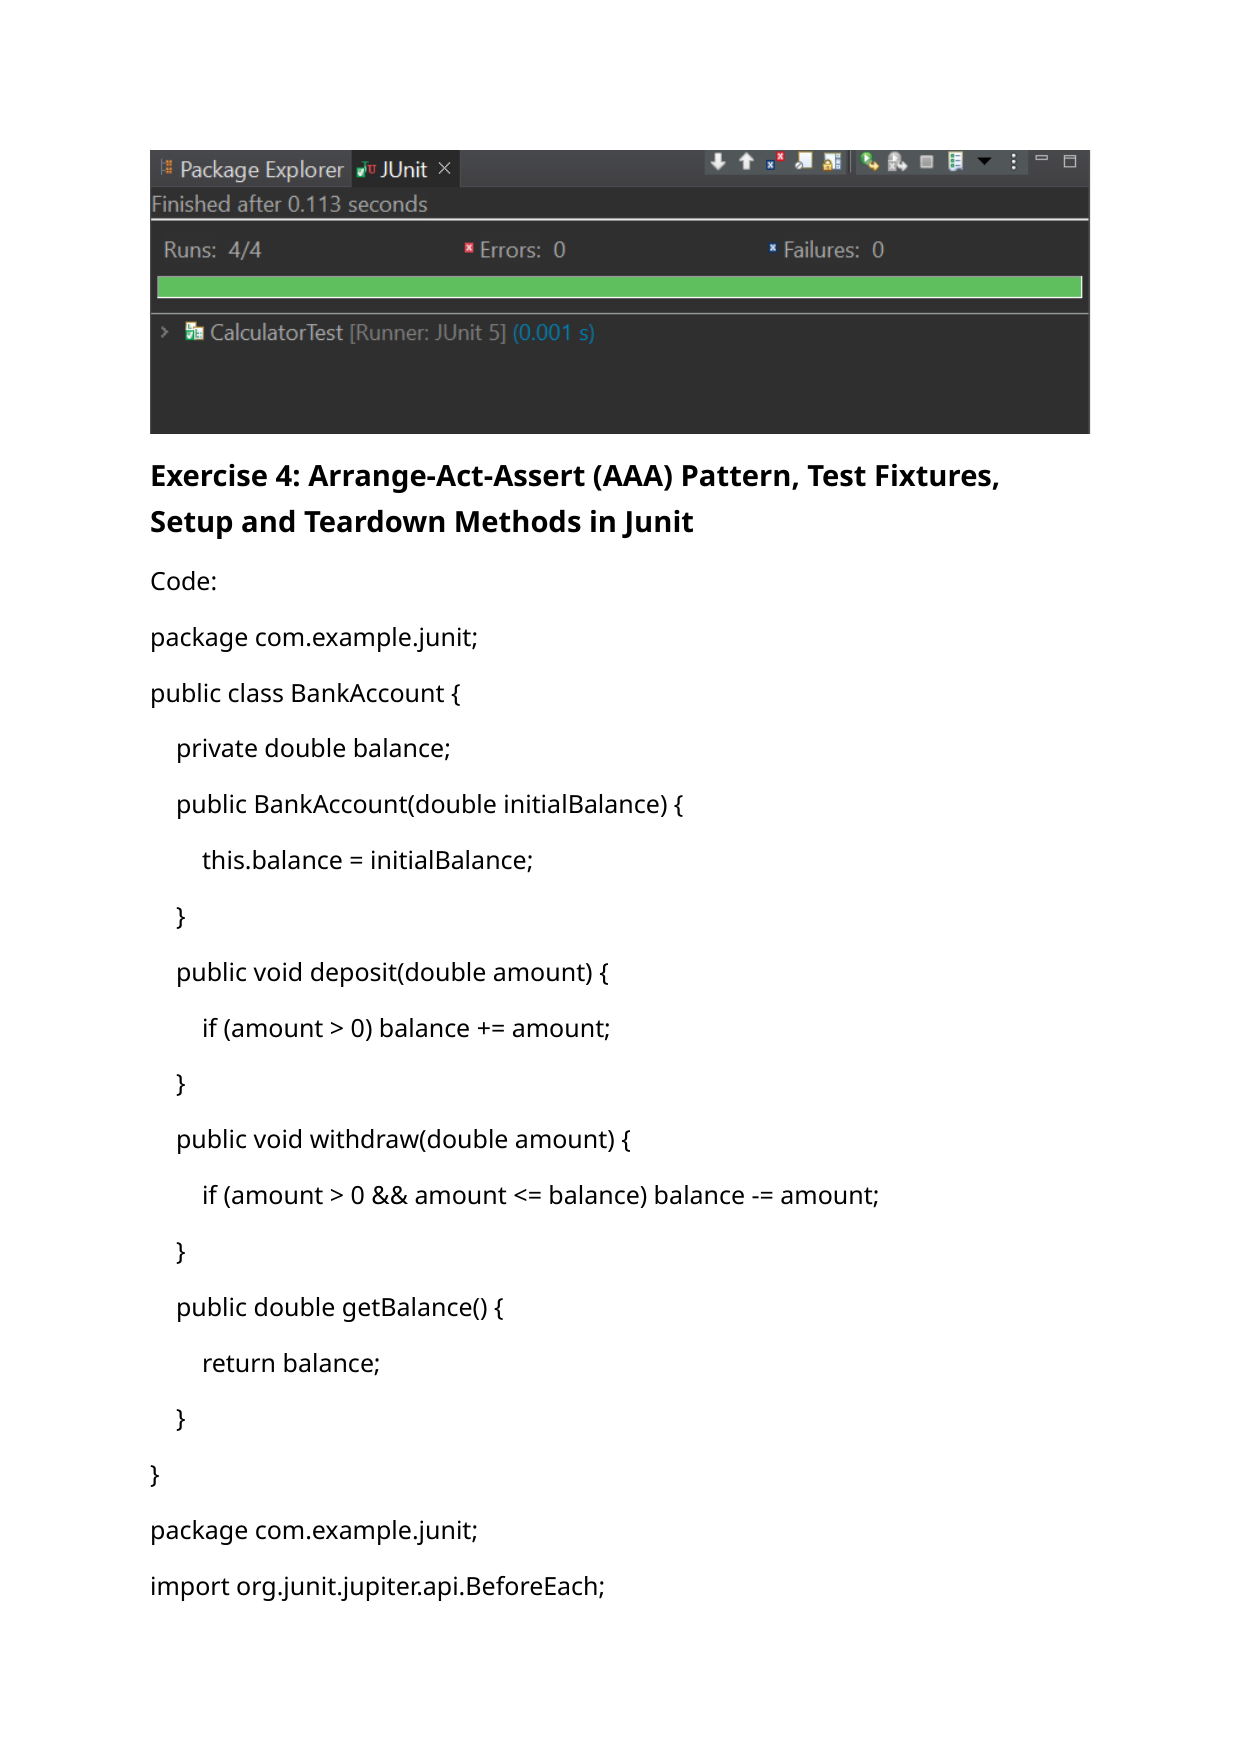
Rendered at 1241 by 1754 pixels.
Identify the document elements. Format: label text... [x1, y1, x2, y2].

text public double getBalance() { [150, 1289, 1090, 1323]
text private double balance; [150, 731, 1090, 765]
text public BankAccount(double initialBalance) { [150, 787, 1090, 821]
text import org.junit.jupiter.api.BeforeEach; [150, 1568, 1090, 1603]
text } [150, 1457, 1090, 1491]
text } [150, 898, 1090, 933]
text if (amount > 0 && amount <= balance) balance -= amount; [150, 1178, 1090, 1212]
text if (amount > 0) balance += amount; [150, 1010, 1090, 1044]
picture [150, 150, 1091, 434]
text package com.example.junit; [150, 1513, 1090, 1547]
text Code: [150, 563, 1090, 598]
text public void withdraw(double amount) { [150, 1122, 1090, 1156]
text return balance; [150, 1345, 1090, 1379]
text } [150, 1066, 1090, 1100]
text public class BankAccount { [150, 675, 1090, 709]
text } [150, 1233, 1090, 1268]
text this.balance = initialBalance; [150, 843, 1090, 877]
text package com.example.junit; [150, 619, 1090, 653]
text } [150, 1401, 1090, 1435]
text Exercise 4: Arrange-Act-Assert (AAA) Pattern, Test Fixtures, Setup and Teardown Methods in Junit [150, 456, 1090, 541]
text public void deposit(double amount) { [150, 954, 1090, 988]
